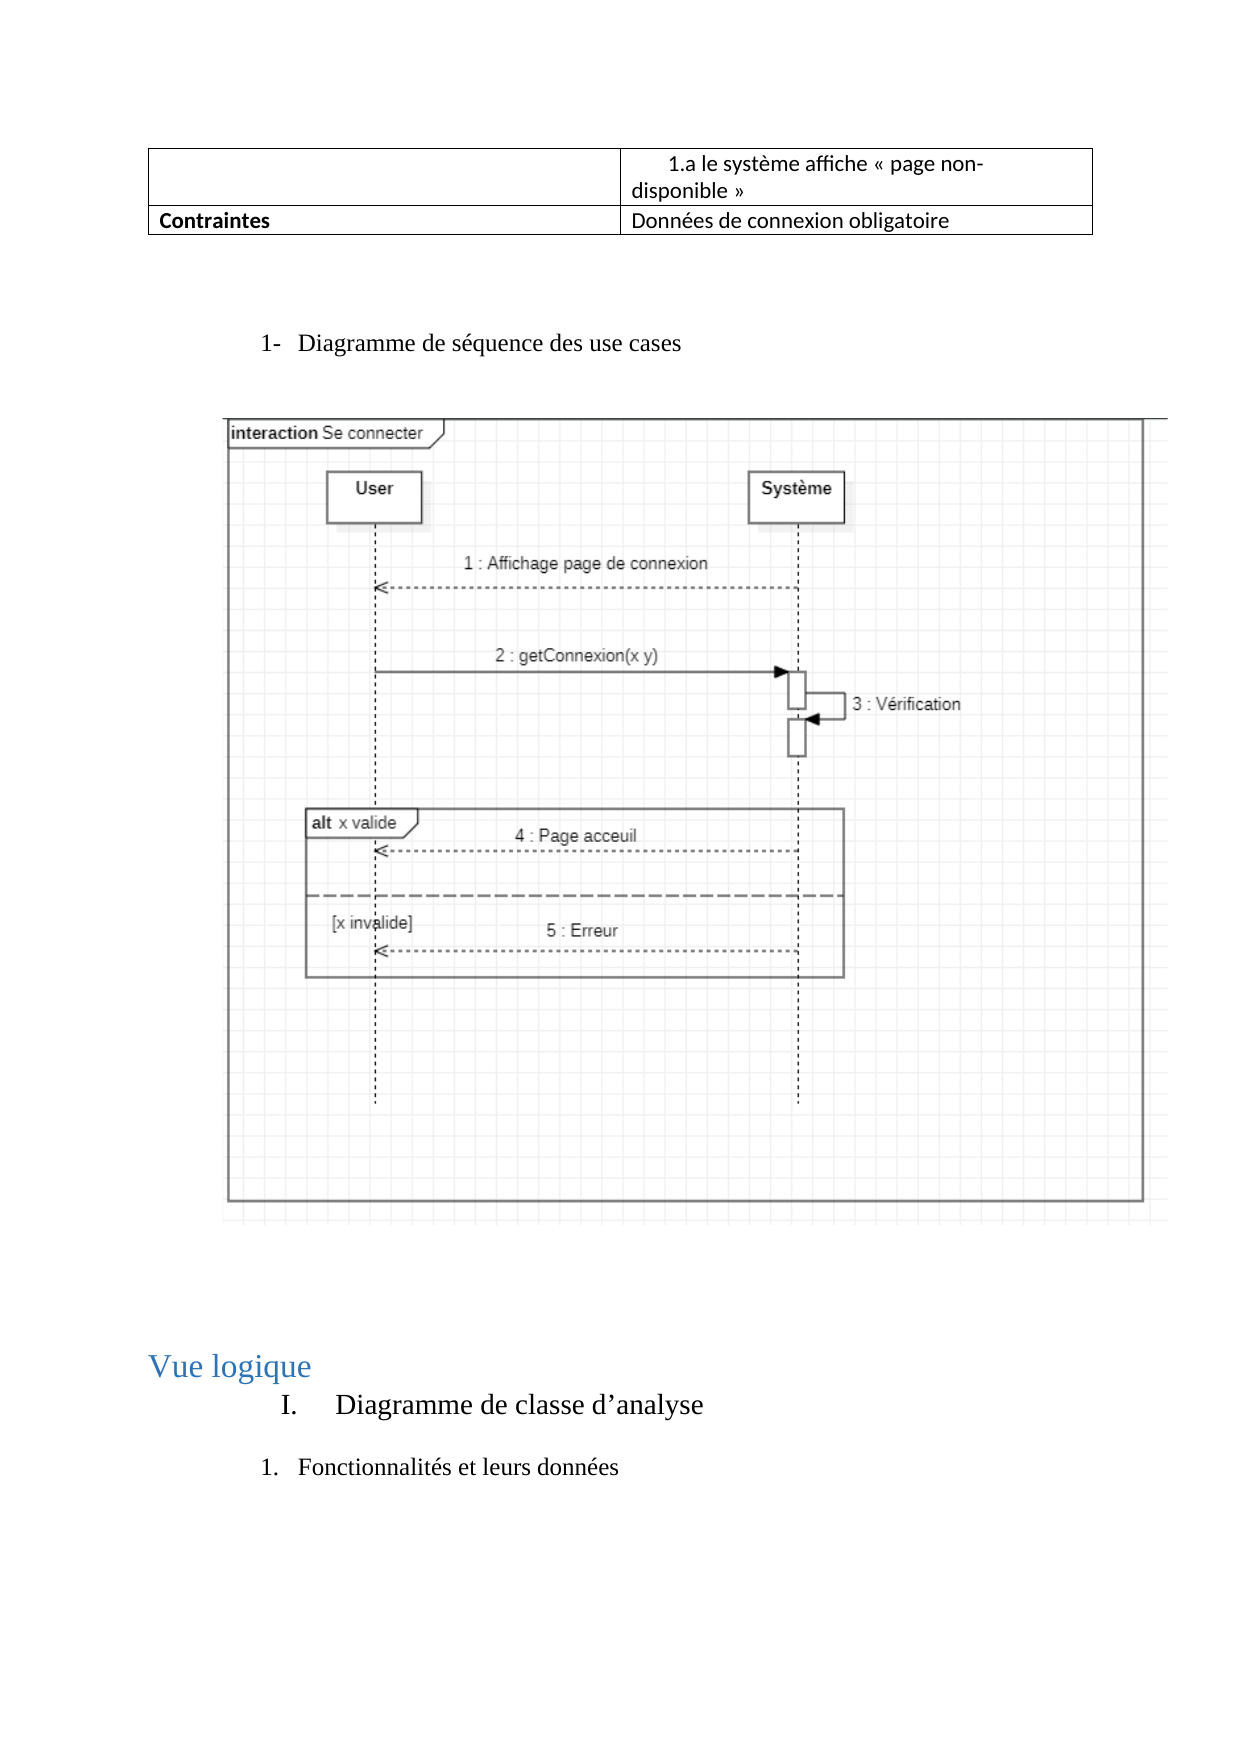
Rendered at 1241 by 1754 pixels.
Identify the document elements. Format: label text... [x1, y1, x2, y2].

list Fonctionnalités et leurs données [260, 1452, 1093, 1481]
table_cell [621, 149, 1092, 205]
list Diagramme de classe d’analyse [298, 1387, 1093, 1421]
list Diagramme de séquence des use cases [260, 328, 1093, 357]
table_cell Contraintes [149, 206, 620, 234]
picture [222, 418, 1168, 1225]
subtitle Vue logique [148, 1346, 1093, 1384]
table_cell Données de connexion obligatoire [621, 206, 1092, 234]
